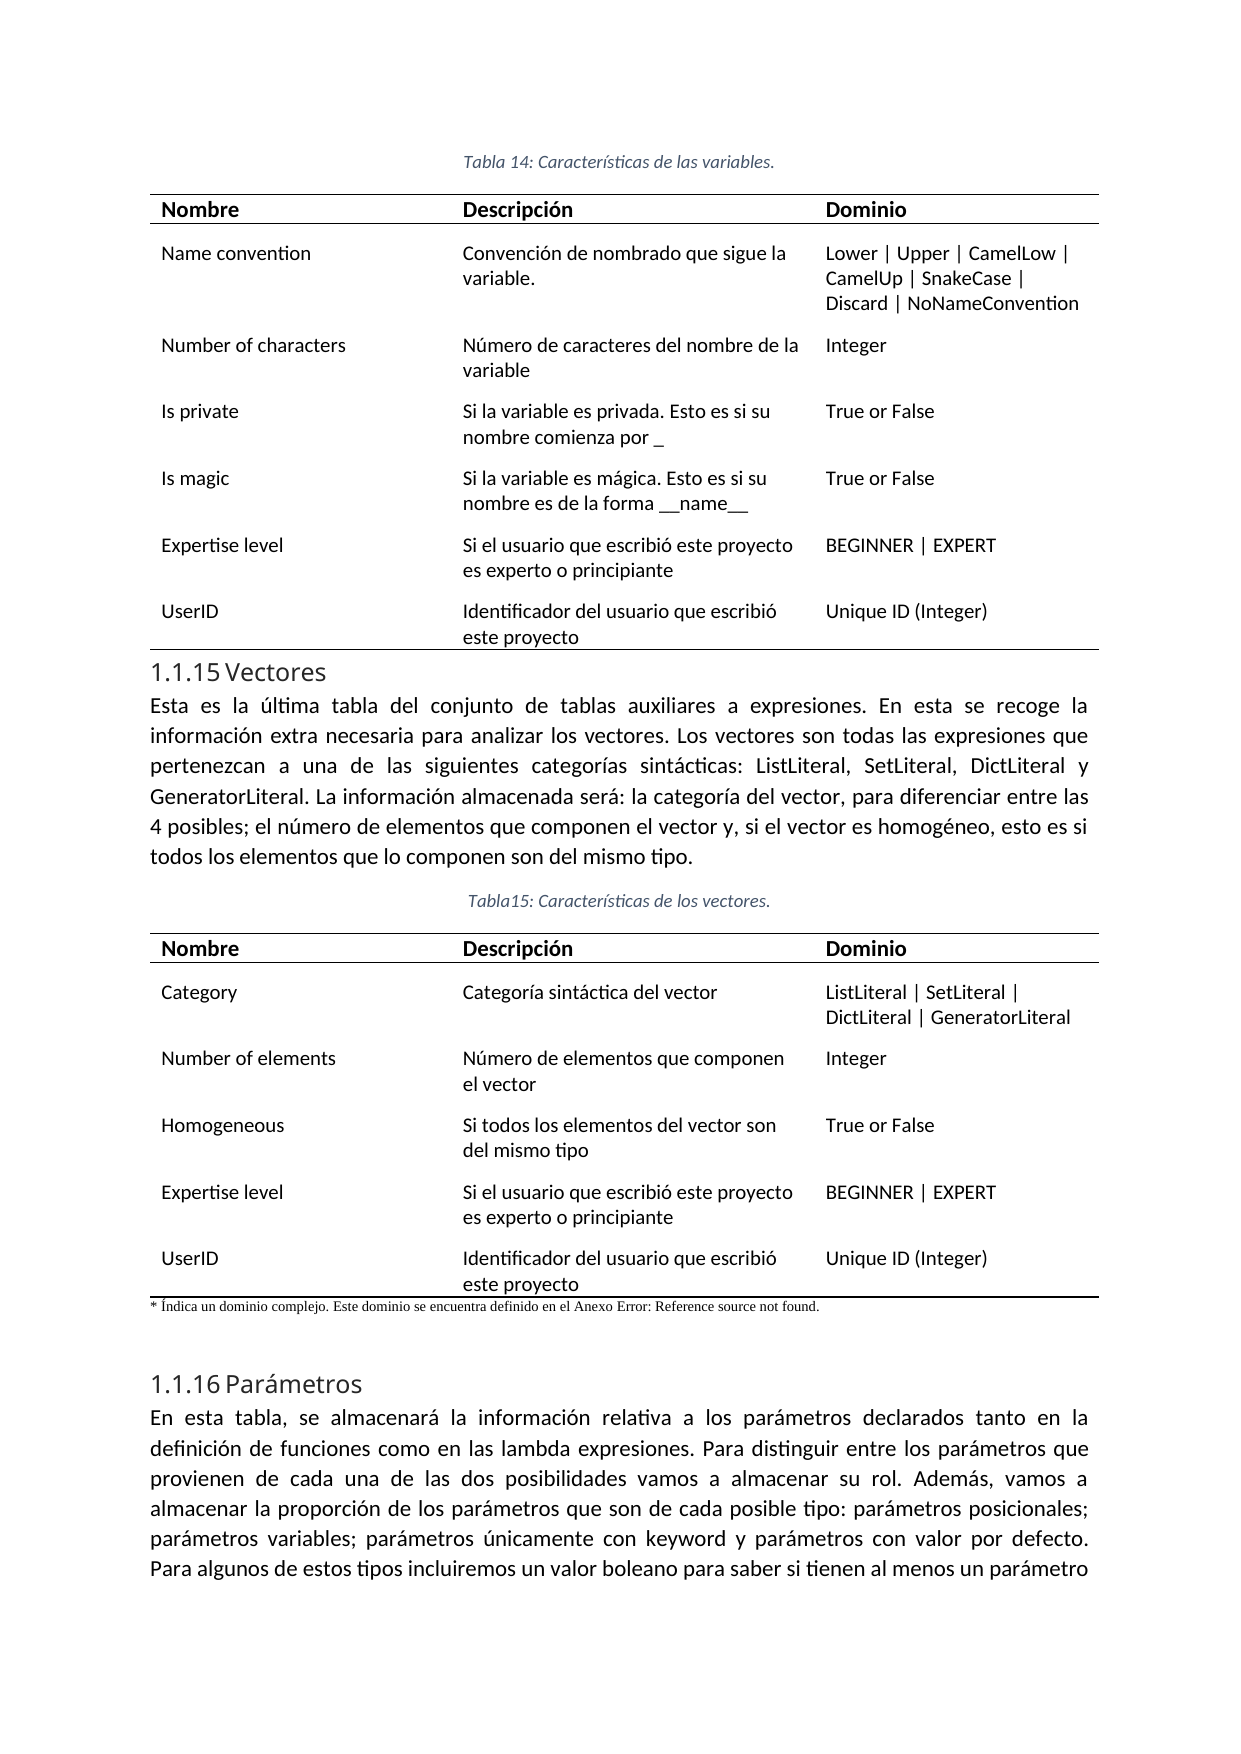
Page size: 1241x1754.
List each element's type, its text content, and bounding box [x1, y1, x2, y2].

table_cell Convención de nombrado que sigue la variable. [451, 224, 814, 316]
table_cell Homogeneous [150, 1096, 451, 1163]
table_cell Category [150, 963, 451, 1030]
table_cell BEGINNER | EXPERT [814, 516, 1099, 583]
table_cell Name convention [150, 224, 451, 316]
table_header Nombre [150, 934, 451, 962]
table_cell Expertise level [150, 1163, 451, 1230]
text Tabla 14: Características de las variables. [150, 150, 1090, 173]
text Tabla15: Características de los vectores. [150, 889, 1090, 912]
table_cell UserID [150, 583, 451, 649]
table_header Nombre [150, 195, 451, 223]
table_cell Si la variable es privada. Esto es si su nombre comienza por _ [451, 383, 814, 449]
table_cell Is magic [150, 449, 451, 516]
table_cell Integer [814, 1030, 1099, 1096]
table_cell Si la variable es mágica. Esto es si su nombre es de la forma __name__ [451, 449, 814, 516]
table_cell Is private [150, 383, 451, 449]
table_header Descripción [451, 195, 814, 223]
table_cell BEGINNER | EXPERT [814, 1163, 1099, 1230]
table_cell True or False [814, 383, 1099, 449]
table_cell Identificador del usuario que escribió este proyecto [451, 1230, 814, 1296]
table_cell Si todos los elementos del vector son del mismo tipo [451, 1096, 814, 1163]
table_cell True or False [814, 1096, 1099, 1163]
text Esta es la última tabla del conjunto de tablas auxiliares a expresiones. En esta se recoge la información extra necesaria para analizar los vectores. Los vectores son todas las expresiones que pertenezcan a una de las siguientes categorías sintácticas: ListLiteral, SetLiteral, DictLiteral y GeneratorLiteral. La información almacenada será: la categoría del vector, para diferenciar entre las 4 posibles; el número de elementos que componen el vector y, si el vector es homogéneo, esto es si todos los elementos que lo componen son del mismo tipo. [150, 691, 1090, 870]
table_cell Integer [814, 316, 1099, 383]
table_cell UserID [150, 1230, 451, 1296]
table_cell Unique ID (Integer) [814, 1230, 1099, 1296]
table_cell Unique ID (Integer) [814, 583, 1099, 649]
subtitle Vectores [150, 654, 1090, 688]
table_cell Si el usuario que escribió este proyecto es experto o principiante [451, 516, 814, 583]
table_header Descripción [451, 934, 814, 962]
table_cell Categoría sintáctica del vector [451, 963, 814, 1030]
table_header Dominio [814, 195, 1099, 223]
subtitle Parámetros [150, 1367, 1090, 1401]
table_header Dominio [814, 934, 1099, 962]
table_cell Number of characters [150, 316, 451, 383]
table_cell Expertise level [150, 516, 451, 583]
table_cell True or False [814, 449, 1099, 516]
table_cell ListLiteral | SetLiteral | DictLiteral | GeneratorLiteral [814, 963, 1099, 1030]
table_cell Número de caracteres del nombre de la variable [451, 316, 814, 383]
table_cell Si el usuario que escribió este proyecto es experto o principiante [451, 1163, 814, 1230]
table_cell Number of elements [150, 1030, 451, 1096]
table_cell Número de elementos que componen el vector [451, 1030, 814, 1096]
table_cell Lower | Upper | CamelLow | CamelUp | SnakeCase | Discard | NoNameConvention [814, 224, 1099, 316]
table_cell Identificador del usuario que escribió este proyecto [451, 583, 814, 649]
